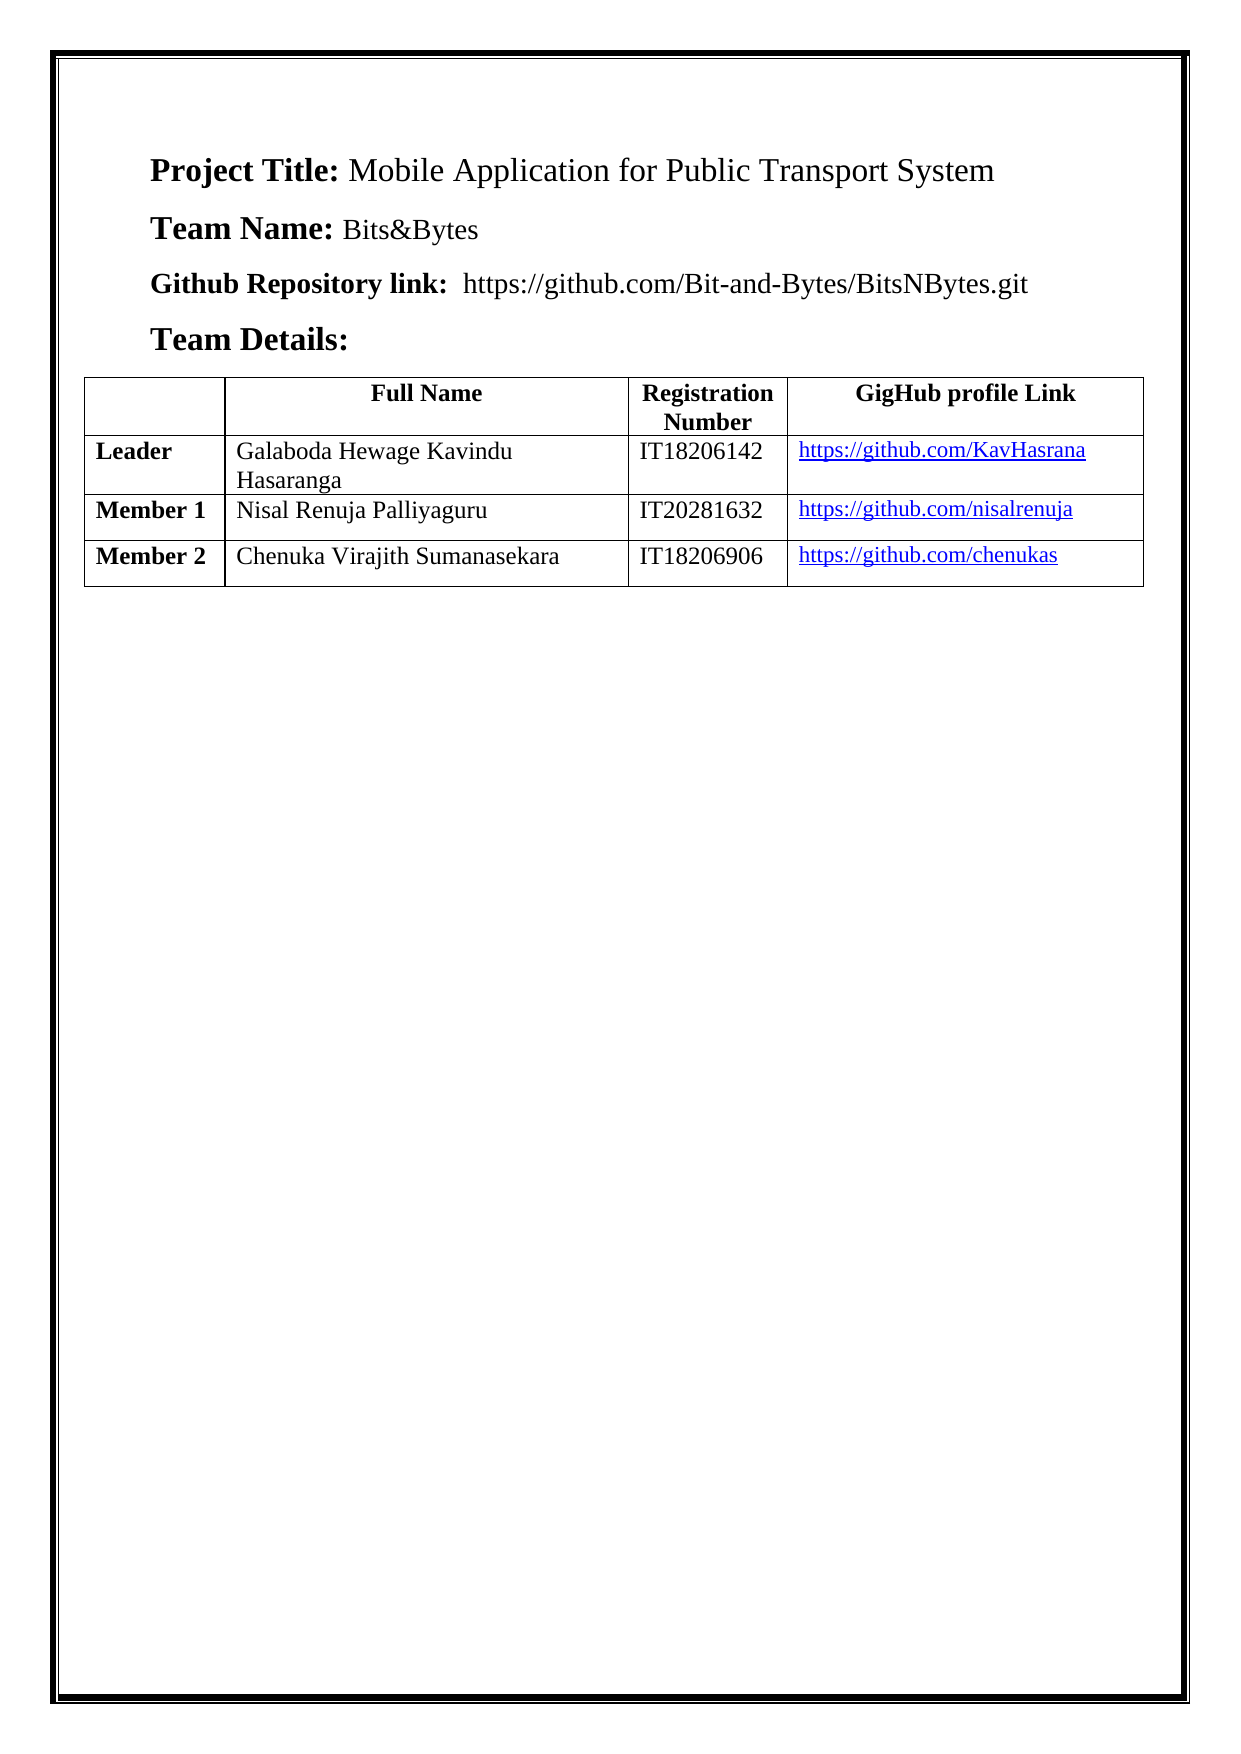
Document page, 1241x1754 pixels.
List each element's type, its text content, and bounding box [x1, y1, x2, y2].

text Team Details: [150, 319, 1090, 357]
text Github Repository link: https://github.com/Bit-and-Bytes/BitsNBytes.git [150, 266, 1090, 299]
table_cell Nisal Renuja Palliyaguru [226, 495, 628, 540]
table_header [85, 378, 224, 435]
table_cell IT20281632 [629, 495, 787, 540]
table_cell https://github.com/KavHasrana [788, 436, 1143, 494]
table_cell Galaboda Hewage Kavindu Hasaranga [226, 436, 628, 494]
table_cell Member 1 [85, 495, 224, 540]
table_header Full Name [226, 378, 628, 435]
text Project Title: Mobile Application for Public Transport System [150, 150, 1090, 188]
table_cell https://github.com/nisalrenuja [788, 495, 1143, 540]
table_cell IT18206142 [629, 436, 787, 494]
table_cell IT18206906 [629, 541, 787, 586]
table_header GigHub profile Link [788, 378, 1143, 435]
table_cell Chenuka Virajith Sumanasekara [226, 541, 628, 586]
table_cell Leader [85, 436, 224, 494]
text Team Name: Bits&Bytes [150, 208, 1090, 246]
table_cell https://github.com/chenukas [788, 541, 1143, 586]
table_cell Member 2 [85, 541, 224, 586]
table_header Registration Number [629, 378, 787, 435]
